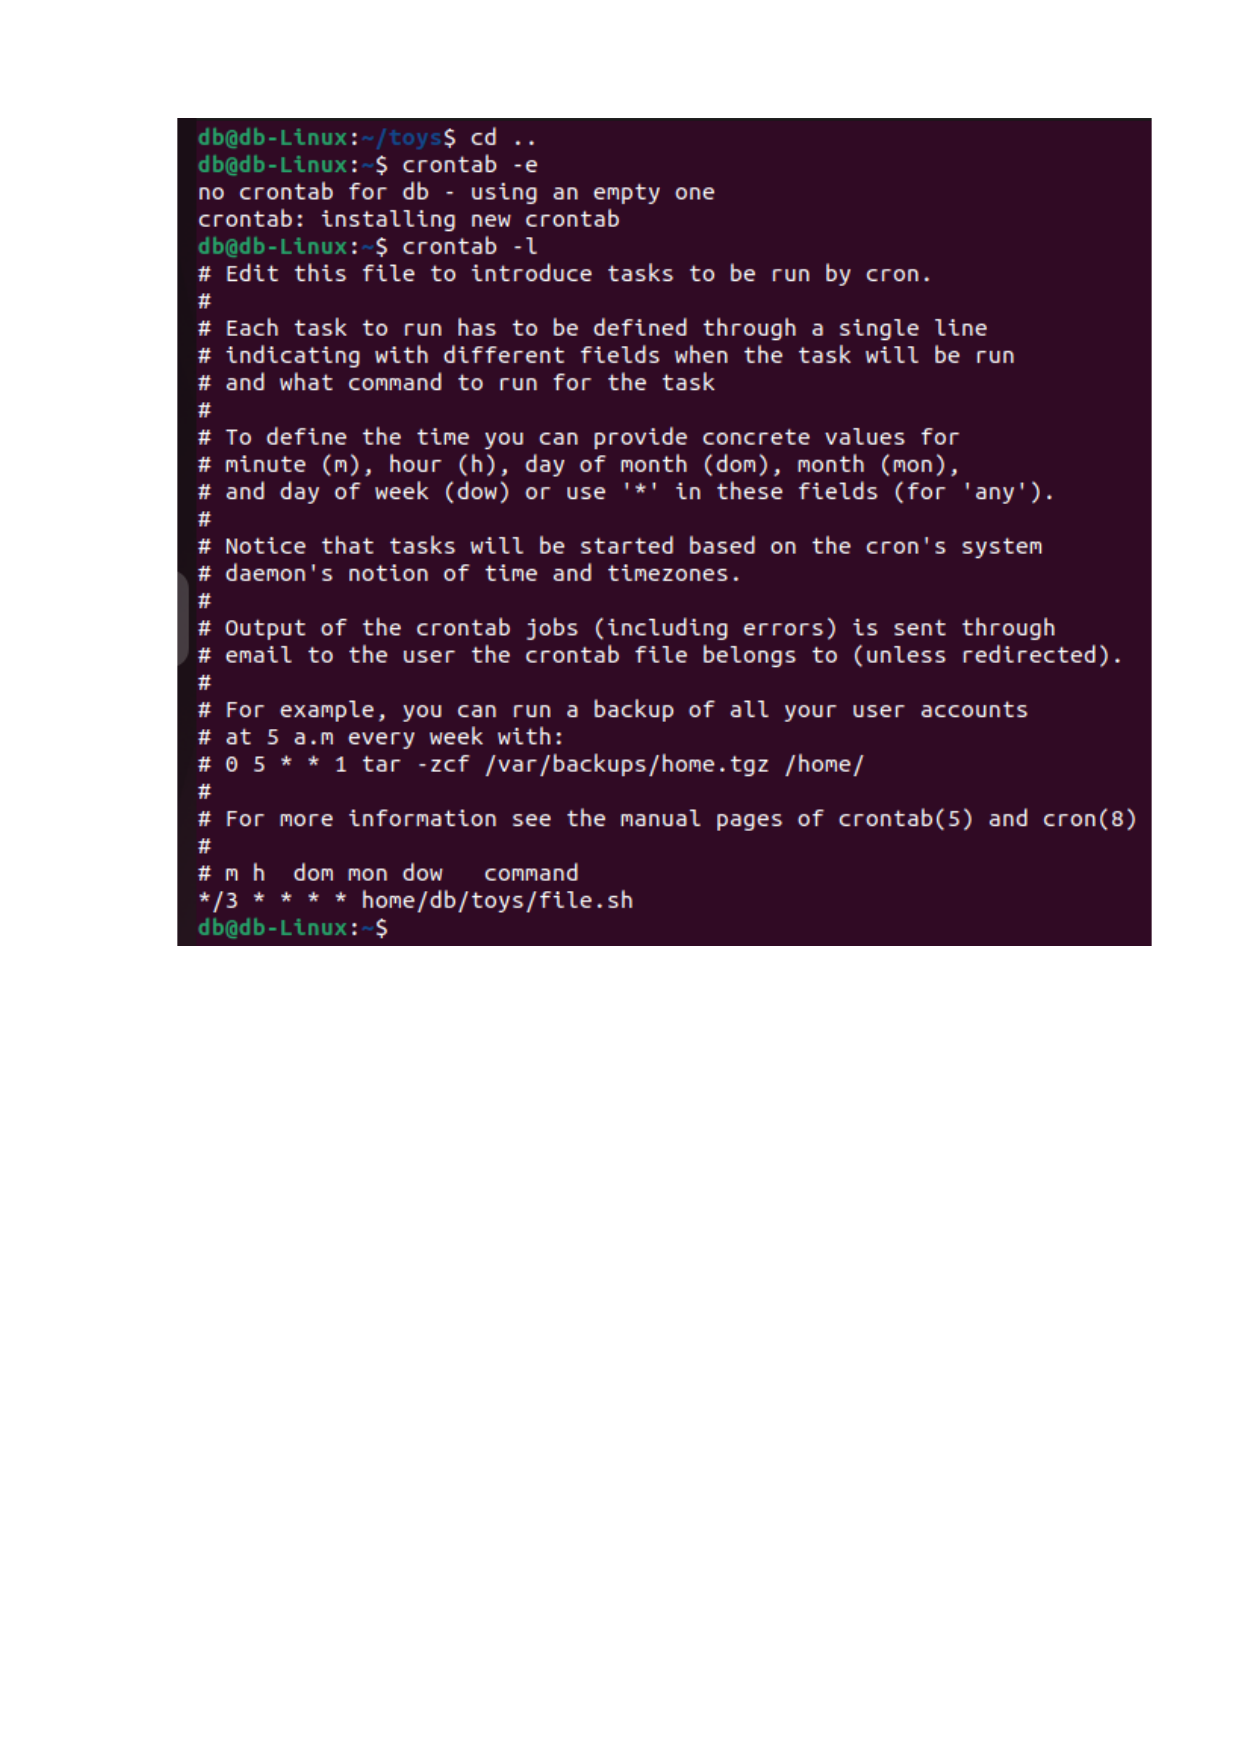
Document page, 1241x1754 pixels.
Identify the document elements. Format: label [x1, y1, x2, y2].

picture [177, 118, 1152, 946]
